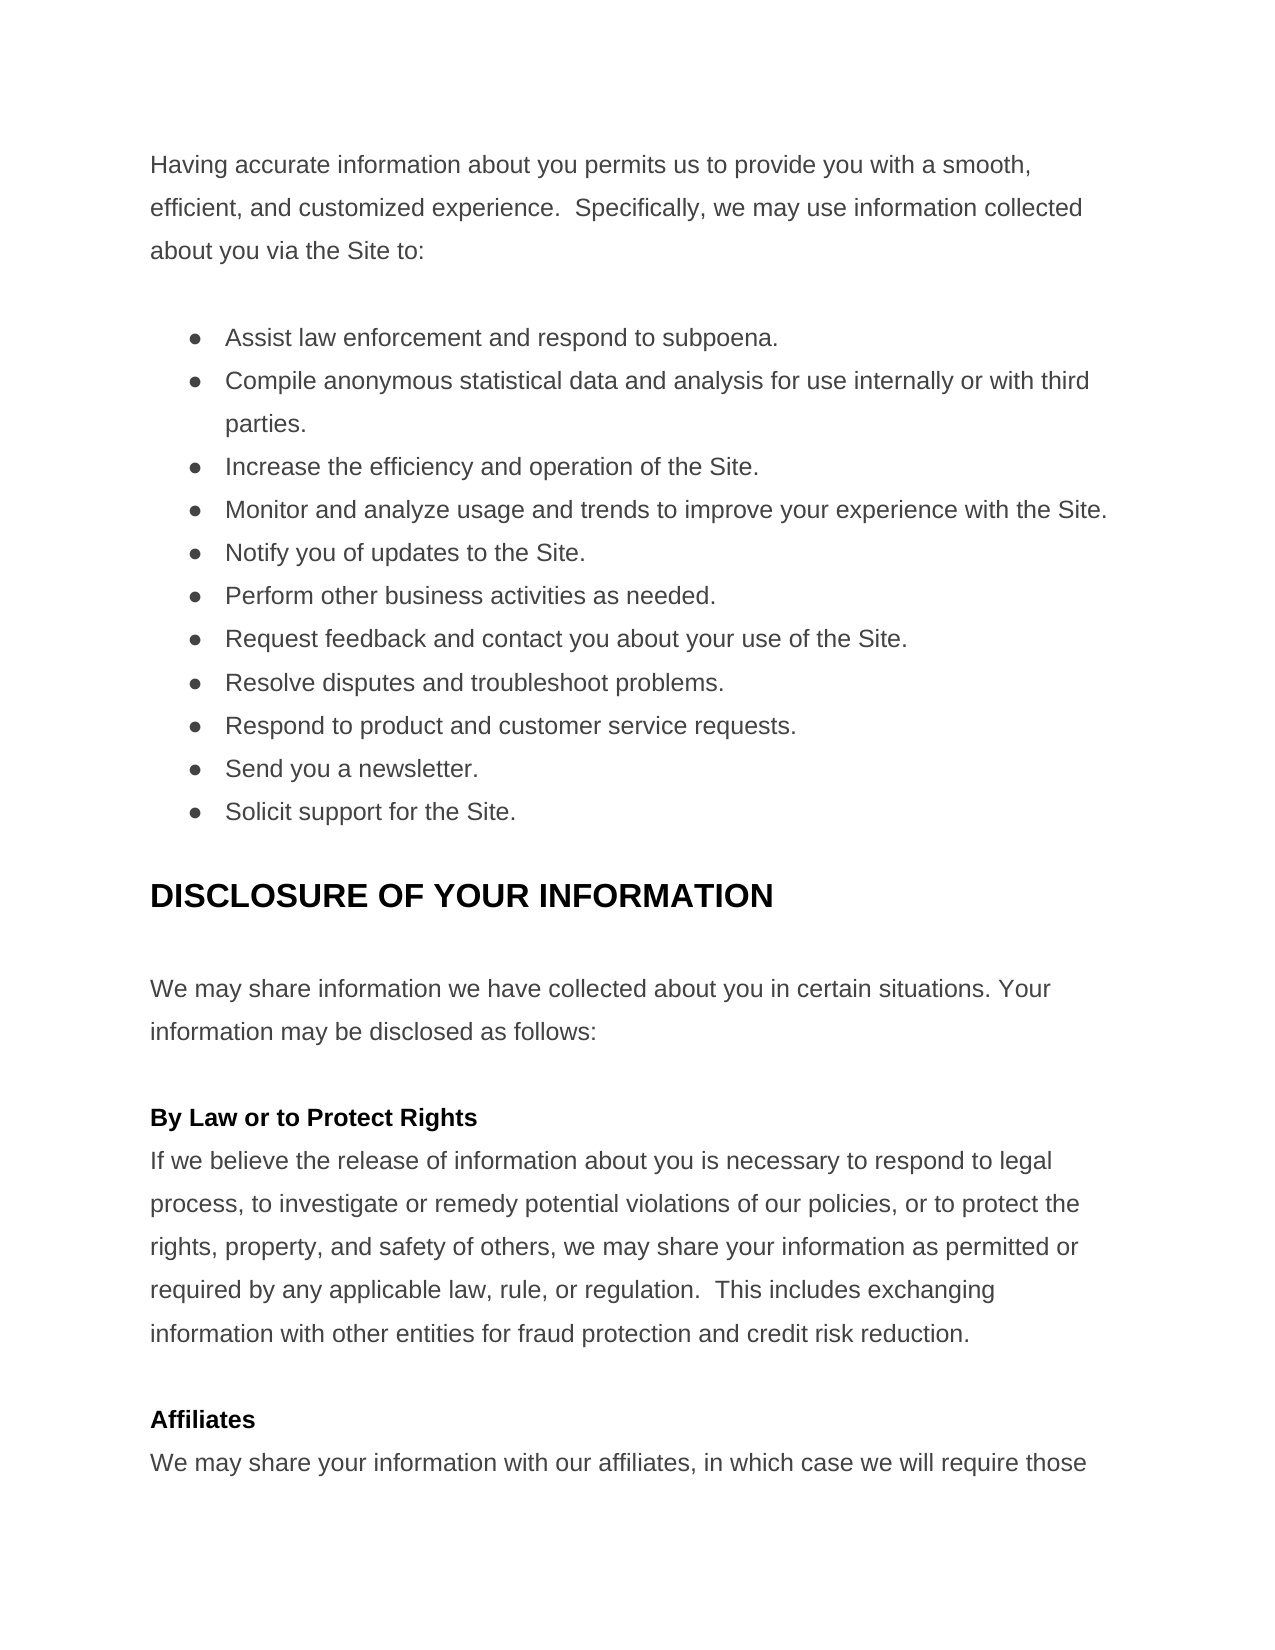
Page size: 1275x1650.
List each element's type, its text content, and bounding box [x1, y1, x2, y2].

list Perform other business activities as needed. [187, 581, 1125, 610]
list Solicit support for the Site. [187, 797, 1125, 826]
list Monitor and analyze usage and trends to improve your experience with the Site. [187, 495, 1125, 524]
list Compile anonymous statistical data and analysis for use internally or with third parties. [187, 366, 1125, 437]
subtitle Affiliates [150, 1405, 1125, 1434]
text We may share information we have collected about you in certain situations. Your information may be disclosed as follows: [150, 974, 1125, 1046]
list Assist law enforcement and respond to subpoena. [187, 322, 1125, 351]
list Notify you of updates to the Site. [187, 538, 1125, 567]
subtitle DISCLOSURE OF YOUR INFORMATION [150, 876, 1125, 914]
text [150, 1448, 1125, 1477]
text If we believe the release of information about you is necessary to respond to legal process, to investigate or remedy potential violations of our policies, or to protect the rights, property, and safety of others, we may share your information as permitted or required by any applicable law, rule, or regulation. This includes exchanging information with other entities for fraud protection and credit risk reduction. [150, 1146, 1125, 1347]
list Increase the efficiency and operation of the Site. [187, 452, 1125, 481]
list Resolve disputes and troubleshoot problems. [187, 667, 1125, 696]
list Send you a newsletter. [187, 754, 1125, 782]
subtitle By Law or to Protect Rights [150, 1103, 1125, 1132]
list Request feedback and contact you about your use of the Site. [187, 624, 1125, 653]
text Having accurate information about you permits us to provide you with a smooth, efficient, and customized experience. Specifically, we may use information collected about you via the Site to: [150, 150, 1125, 265]
list Respond to product and customer service requests. [187, 711, 1125, 739]
